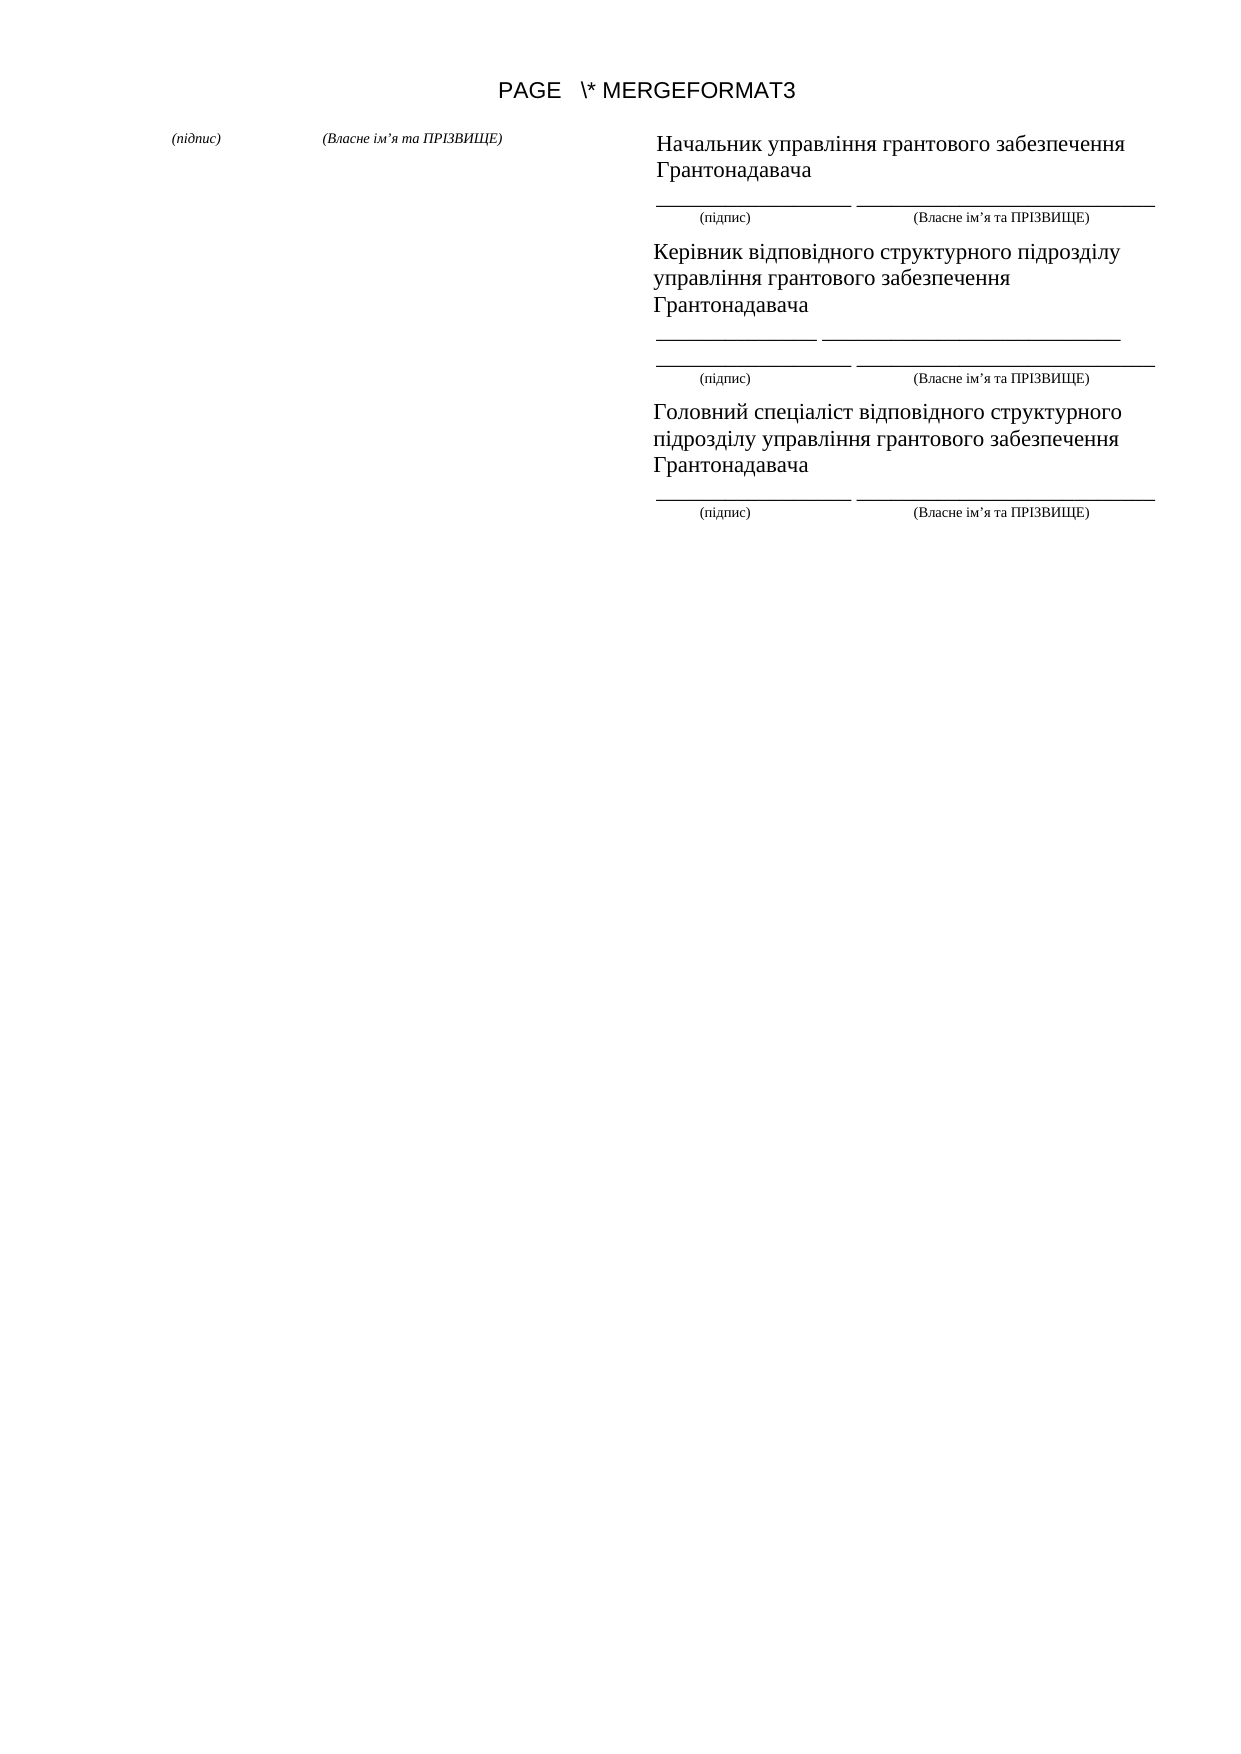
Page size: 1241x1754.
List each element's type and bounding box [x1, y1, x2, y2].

table_header [120, 130, 641, 533]
table_header [641, 130, 1169, 533]
